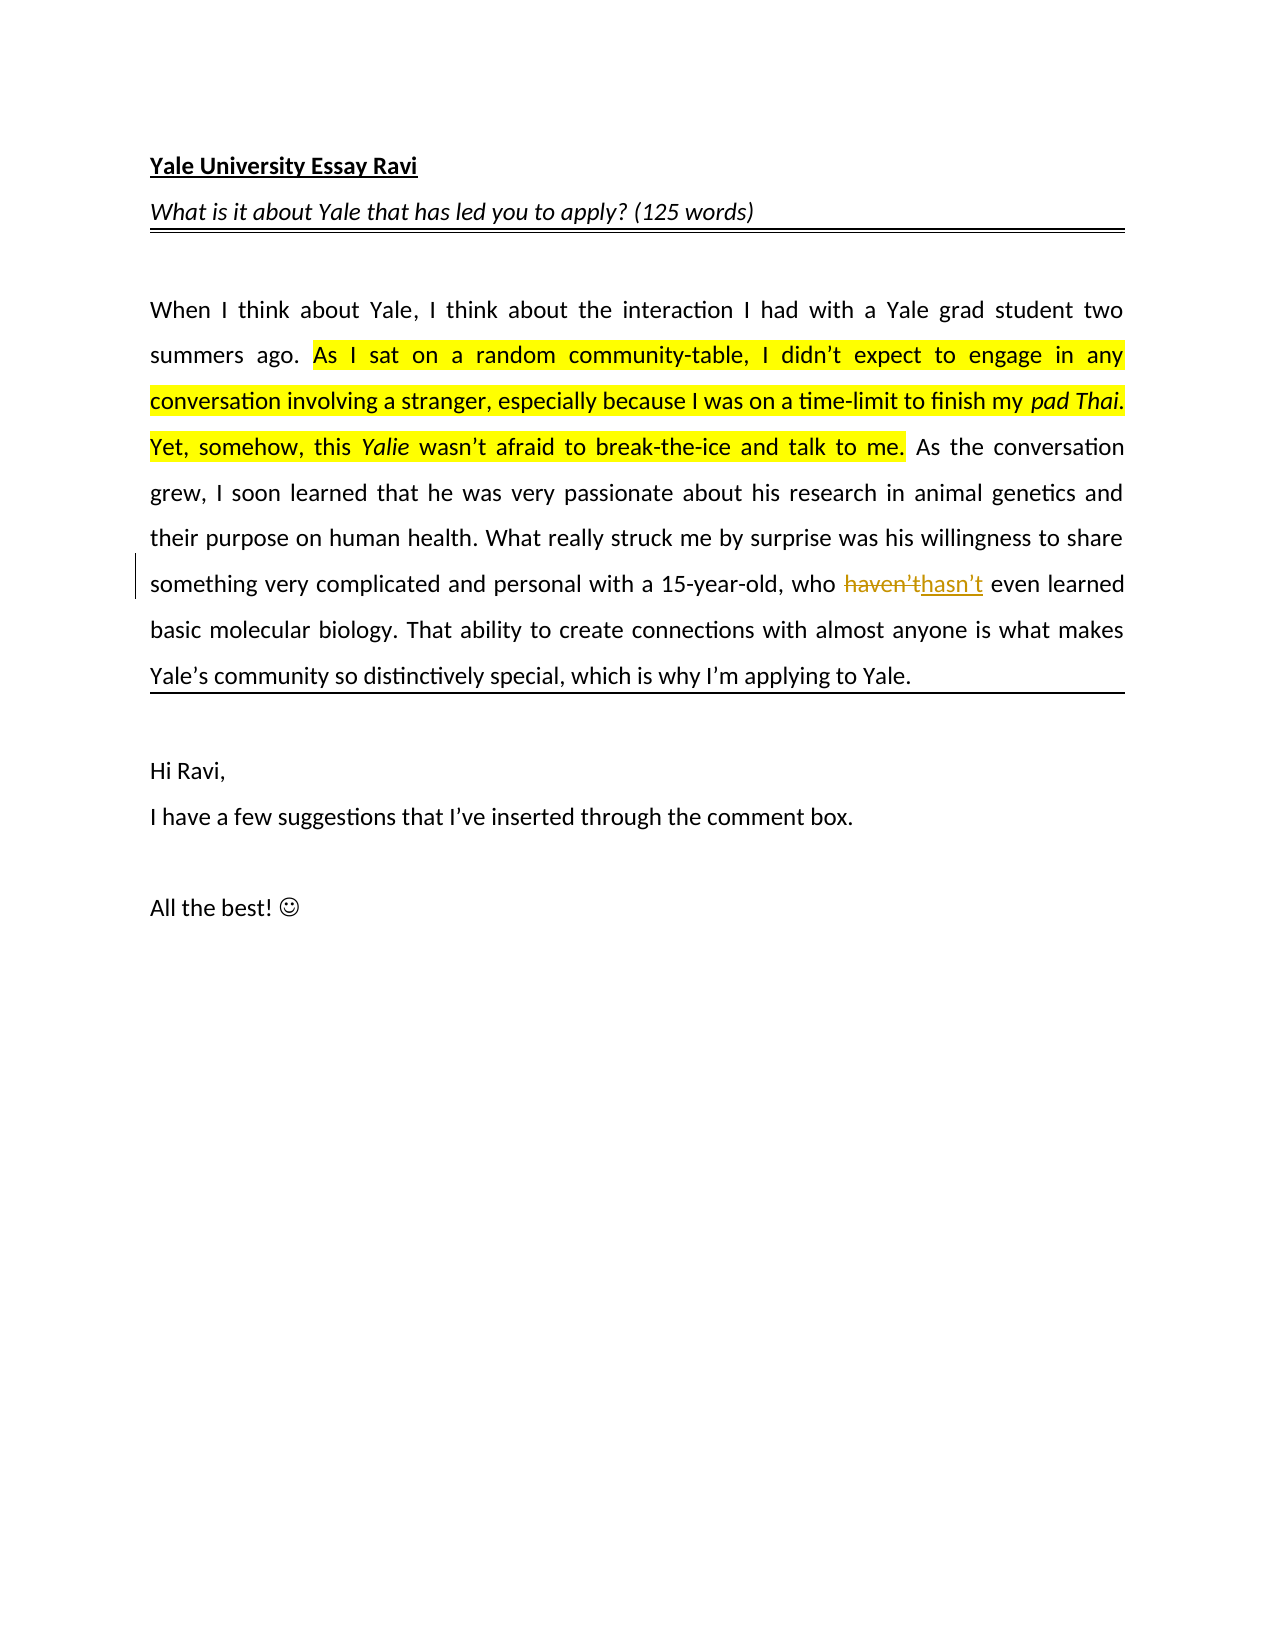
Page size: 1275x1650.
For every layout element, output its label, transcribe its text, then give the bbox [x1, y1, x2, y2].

text I have a few suggestions that I’ve inserted through the comment box. [150, 801, 1125, 831]
text What is it about Yale that has led you to apply? (125 words) [150, 196, 1125, 228]
text Yale University Essay Ravi [150, 150, 1125, 181]
text When I think about Yale, I think about the interaction I had with a Yale grad student two summers ago. As I sat on a random community-table, I didn’t expect to engage in any conversation involving a stranger, especially because I was on a time-limit to finish my pad Thai. Yet, somehow, this Yalie wasn’t afraid to break-the-ice and talk to me. As the conversation grew, I soon learned that he was very passionate about his research in animal genetics and their purpose on human health. What really struck me by surprise was his willingness to share something very complicated and personal with a 15-year-old, who even learned basic molecular biology. That ability to create connections with almost anyone is what makes Yale’s community so distinctively special, which is why I’m applying to Yale. [150, 416, 1125, 692]
text When I think about Yale, I think about the interaction I had with a Yale grad student two summers ago. As I sat on a random community-table, I didn’t expect to engage in any conversation involving a stranger, especially because I was on a time-limit to finish my pad Thai. Yet, somehow, this Yalie wasn’t afraid to break-the-ice and talk to me. As the conversation grew, I soon learned that he was very passionate about his research in animal genetics and their purpose on human health. What really struck me by surprise was his willingness to share something very complicated and personal with a 15-year-old, who even learned basic molecular biology. That ability to create connections with almost anyone is what makes Yale’s community so distinctively special, which is why I’m applying to Yale. [150, 294, 1125, 385]
text All the best! [150, 892, 1125, 923]
text Hi Ravi, [150, 755, 1125, 785]
